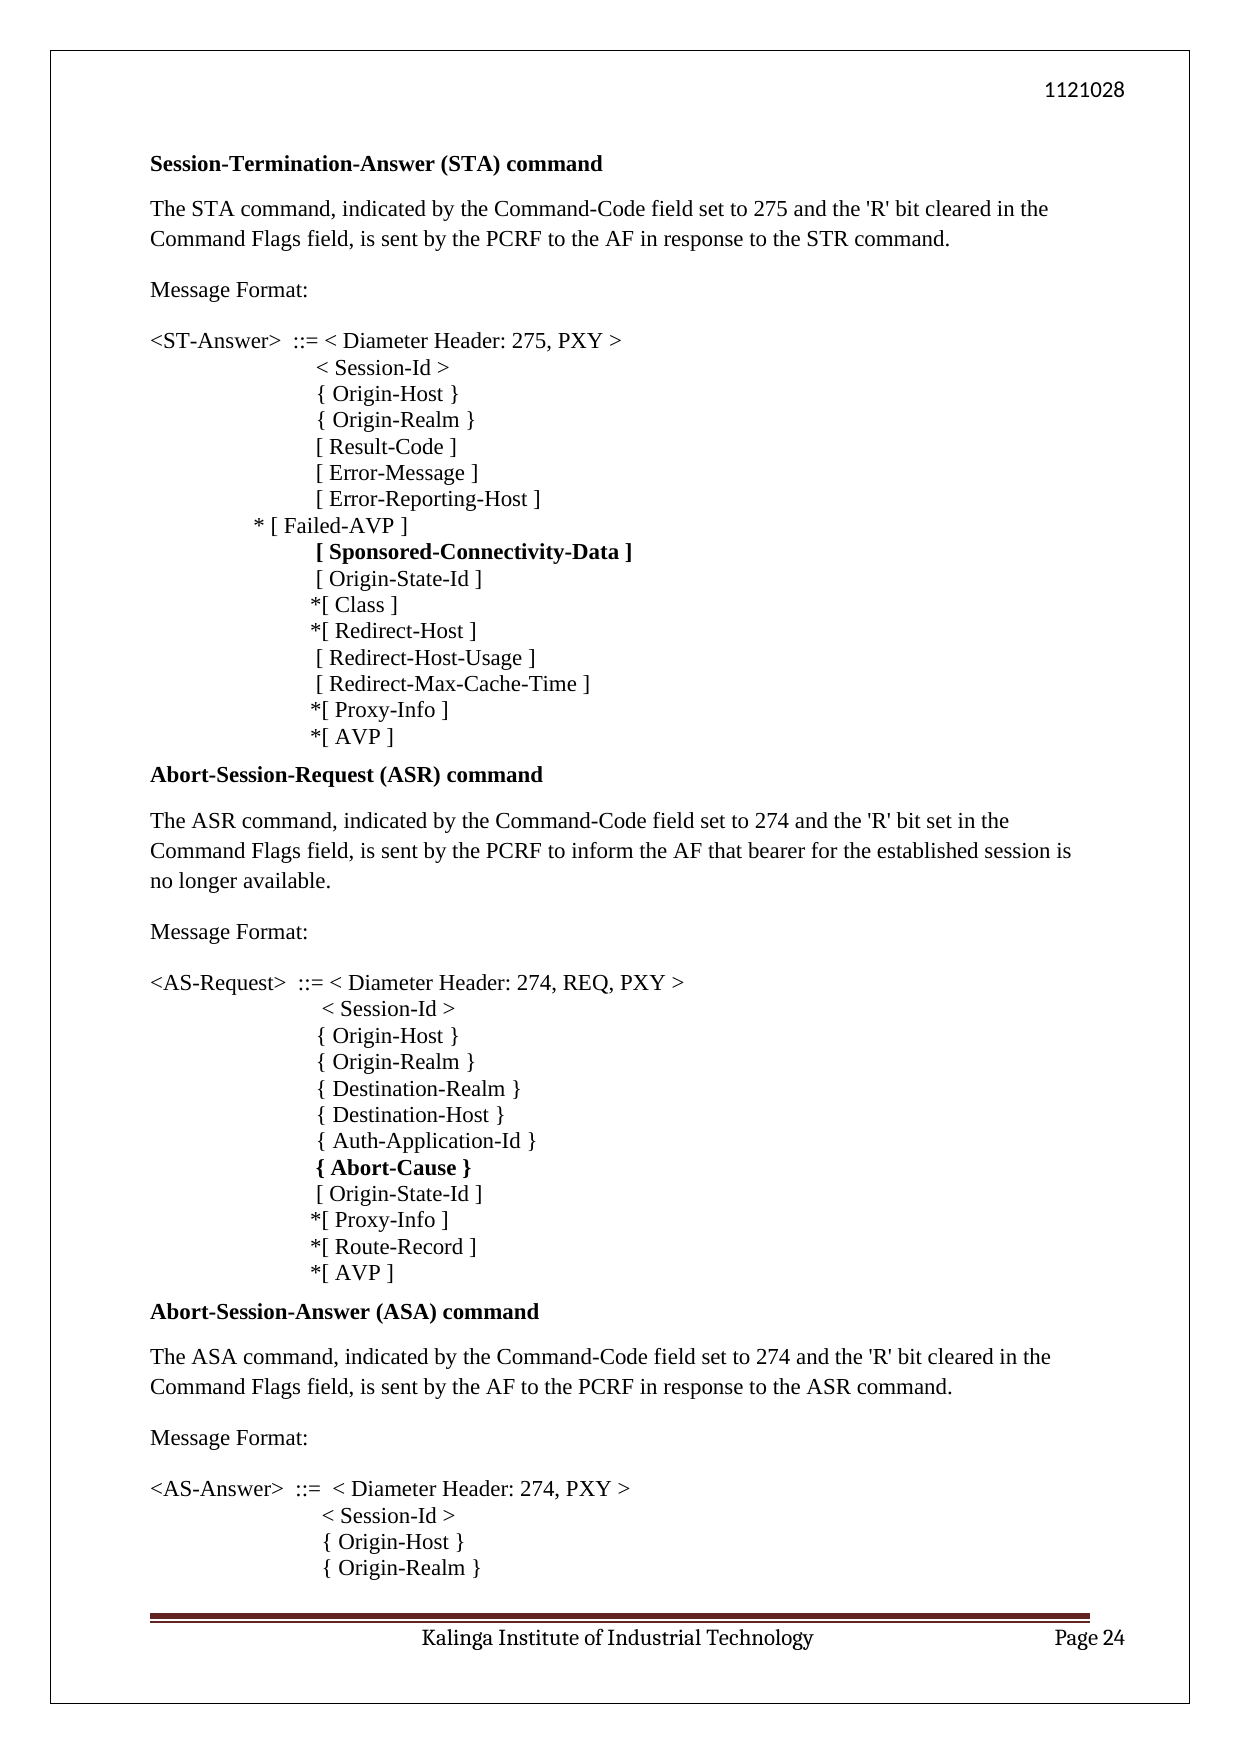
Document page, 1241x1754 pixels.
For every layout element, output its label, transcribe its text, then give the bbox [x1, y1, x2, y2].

text { Destination-Host } [150, 1101, 1090, 1127]
text < Session-Id > [150, 1502, 1090, 1528]
text { Origin-Host } [150, 1528, 1090, 1554]
text *[ Proxy-Info ] [150, 1206, 1090, 1233]
text [ Origin-State-Id ] [150, 1180, 1090, 1206]
subtitle Abort-Session-Request (ASR) command [150, 762, 1090, 788]
text *[ AVP ] [150, 1259, 1090, 1285]
text *[ AVP ] [150, 723, 1090, 749]
subtitle Abort-Session-Answer (ASA) command [150, 1298, 1090, 1324]
text [ Result-Code ] [150, 433, 1090, 459]
text { Origin-Realm } [150, 1048, 1090, 1074]
text [ Redirect-Max-Cache-Time ] [150, 670, 1090, 696]
text { Origin-Host } [150, 380, 1090, 406]
text { Origin-Realm } [150, 1554, 1090, 1581]
text The ASA command, indicated by the Command-Code field set to 274 and the 'R' bit cleared in the Command Flags field, is sent by the AF to the PCRF in response to the ASR command. [150, 1343, 1090, 1399]
text < Session-Id > [150, 996, 1090, 1022]
text { Origin-Host } [150, 1022, 1090, 1048]
text Message Format: [150, 1424, 1090, 1451]
text { Abort-Cause } [150, 1154, 1090, 1180]
text { Auth-Application-Id } [150, 1127, 1090, 1154]
text [ Origin-State-Id ] [150, 564, 1090, 591]
text Message Format: [150, 276, 1090, 303]
text <ST-Answer> ::= < Diameter Header: 275, PXY > [150, 327, 1090, 354]
text [ Sponsored-Connectivity-Data ] [150, 538, 1090, 564]
text [ Error-Message ] [150, 459, 1090, 486]
text * [ Failed-AVP ] [150, 512, 1090, 538]
text *[ Class ] [150, 591, 1090, 617]
text *[ Route-Record ] [150, 1233, 1090, 1259]
text Message Format: [150, 918, 1090, 944]
text { Destination-Realm } [150, 1074, 1090, 1101]
text The STA command, indicated by the Command-Code field set to 275 and the 'R' bit cleared in the Command Flags field, is sent by the PCRF to the AF in response to the STR command. [150, 195, 1090, 252]
text The ASR command, indicated by the Command-Code field set to 274 and the 'R' bit set in the Command Flags field, is sent by the PCRF to inform the AF that bearer for the established session is no longer available. [150, 807, 1090, 893]
text <AS-Answer> ::= < Diameter Header: 274, PXY > [150, 1475, 1090, 1502]
text < Session-Id > [150, 354, 1090, 380]
text [ Redirect-Host-Usage ] [150, 644, 1090, 670]
text *[ Redirect-Host ] [150, 617, 1090, 644]
subtitle Session-Termination-Answer (STA) command [150, 150, 1090, 176]
text { Origin-Realm } [150, 406, 1090, 433]
text <AS-Request> ::= < Diameter Header: 274, REQ, PXY > [150, 969, 1090, 996]
text [ Error-Reporting-Host ] [150, 486, 1090, 512]
text *[ Proxy-Info ] [150, 696, 1090, 723]
